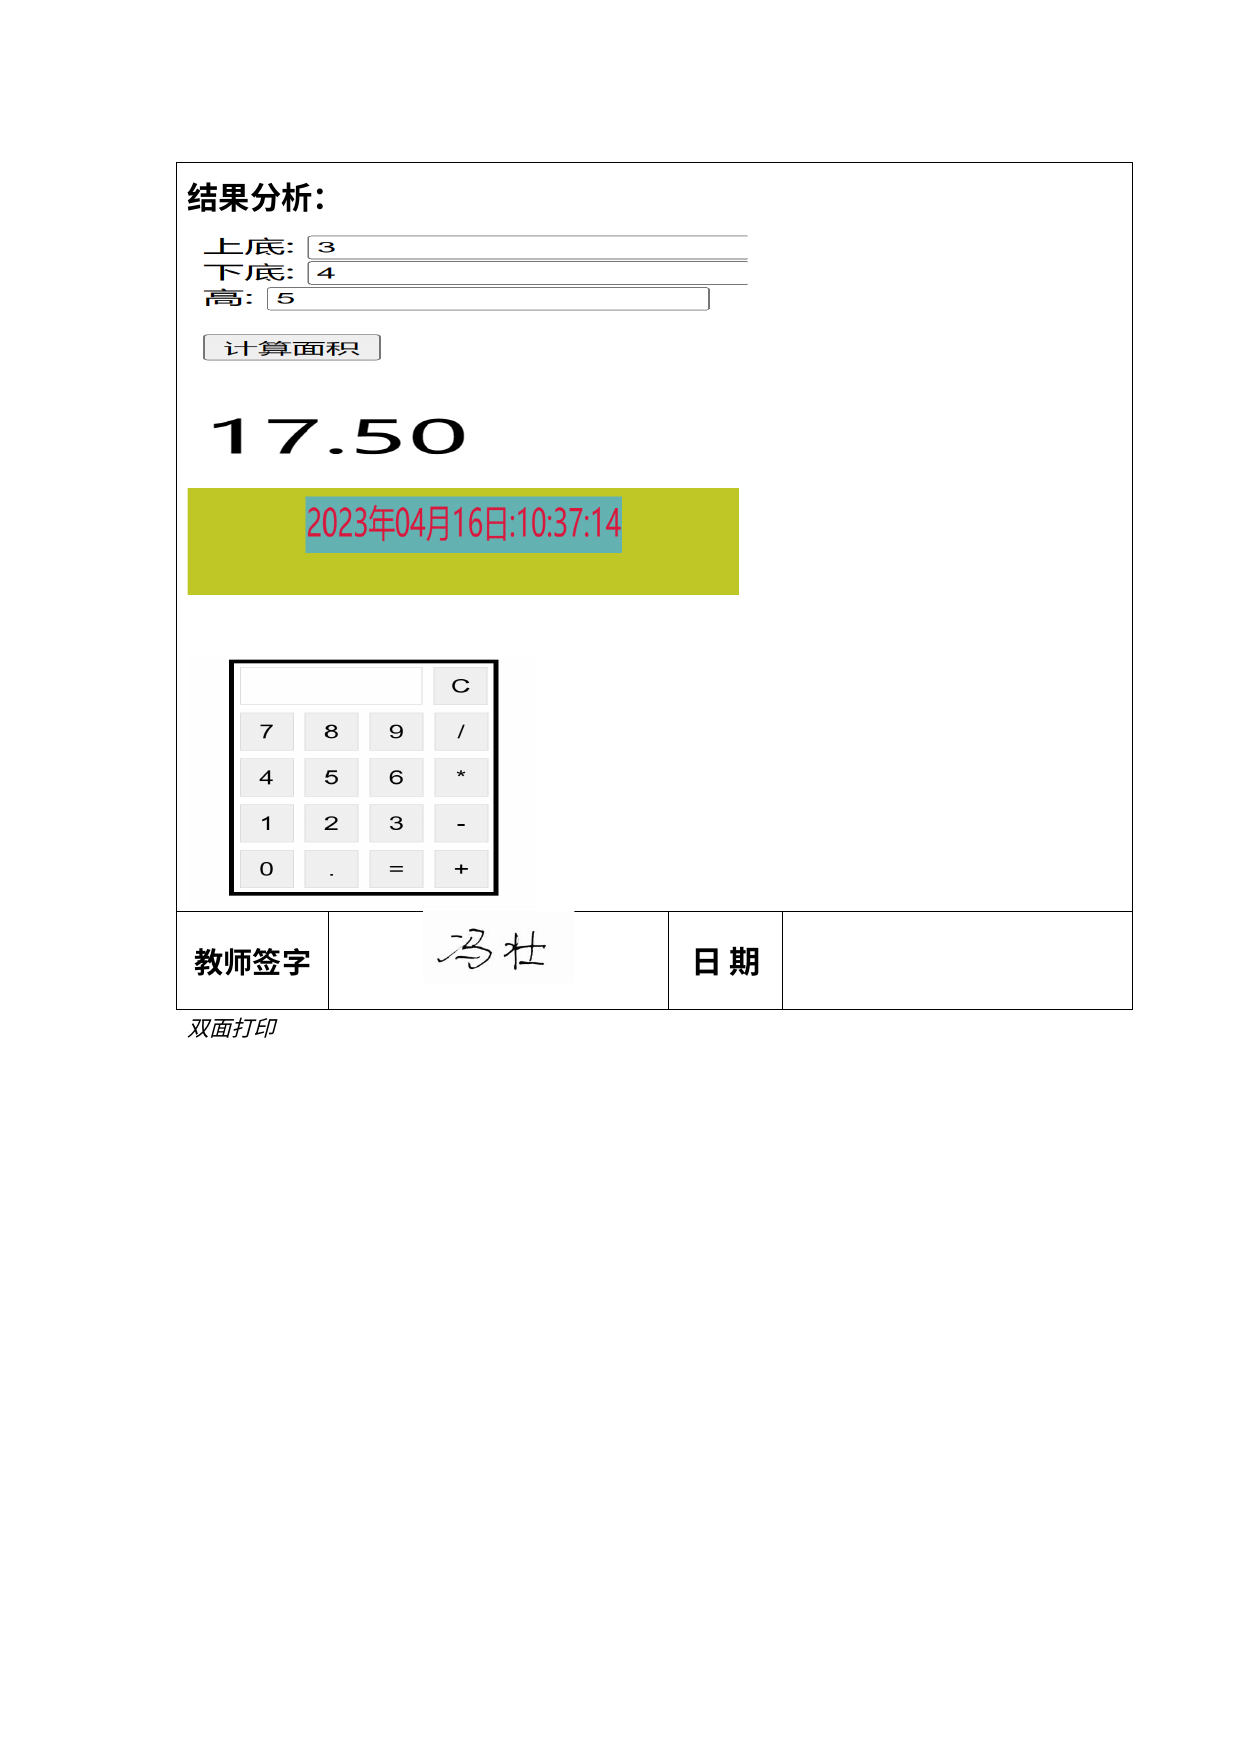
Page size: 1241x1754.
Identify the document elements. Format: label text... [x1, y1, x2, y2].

text 双面打印 [187, 1010, 1053, 1043]
table_cell 教师签字 [177, 912, 328, 1009]
picture [423, 911, 575, 983]
picture [187, 488, 739, 595]
table_cell 结果分析： [177, 163, 1132, 911]
picture [187, 228, 748, 476]
table_cell [329, 912, 668, 1009]
picture [187, 650, 536, 909]
table_cell 日 期 [669, 912, 782, 1009]
table_cell [783, 912, 1132, 1009]
